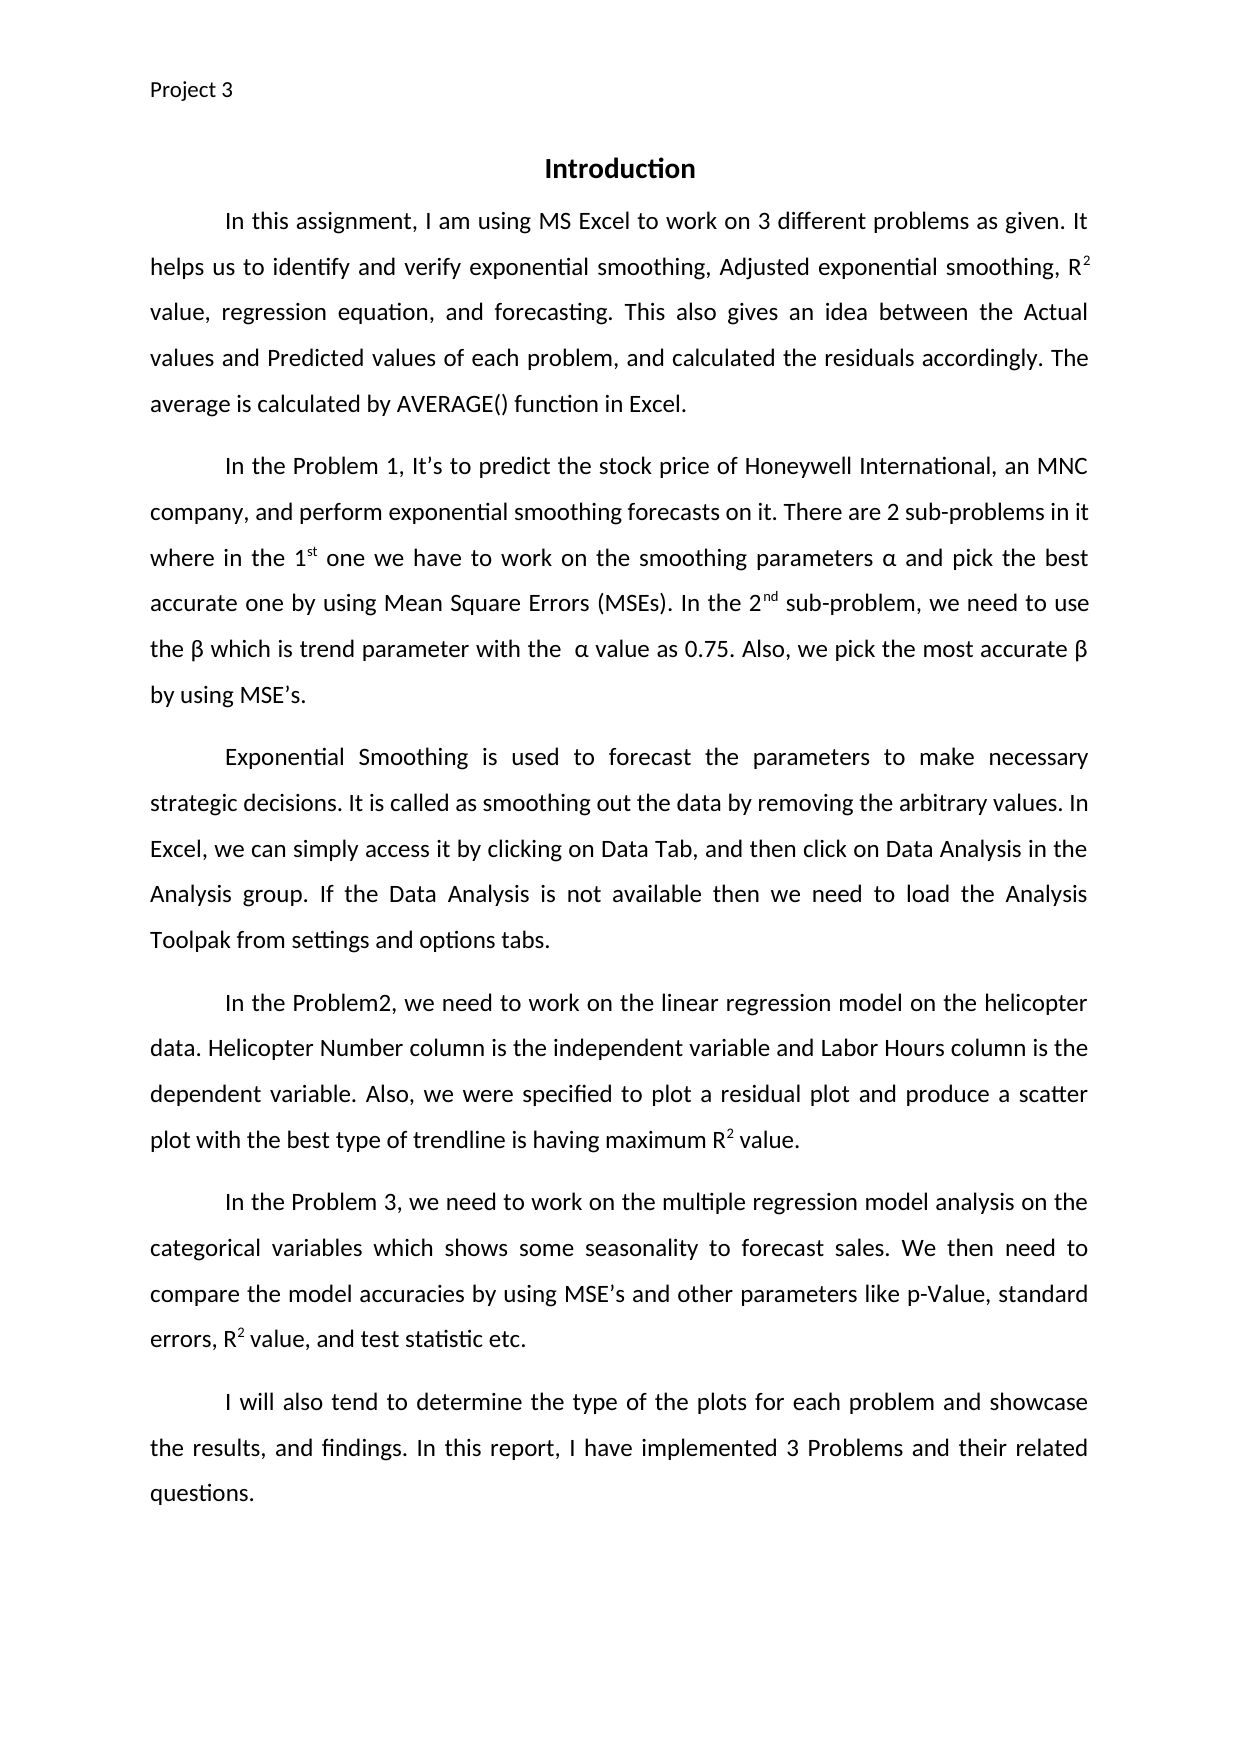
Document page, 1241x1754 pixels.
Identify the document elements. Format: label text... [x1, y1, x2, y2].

text In the Problem 3, we need to work on the multiple regression model analysis on the categorical variables which shows some seasonality to forecast sales. We then need to compare the model accuracies by using MSE’s and other parameters like p-Value, standard errors, R2 value, and test statistic etc. [150, 1186, 1090, 1354]
text In this assignment, I am using MS Excel to work on 3 different problems as given. It helps us to identify and verify exponential smoothing, Adjusted exponential smoothing, R2 value, regression equation, and forecasting. This also gives an idea between the Actual values and Predicted values of each problem, and calculated the residuals accordingly. The average is calculated by AVERAGE() function in Excel. [150, 205, 1090, 418]
text I will also tend to determine the type of the plots for each problem and showcase the results, and findings. In this report, I have implemented 3 Problems and their related questions. [150, 1386, 1090, 1508]
text Introduction [150, 150, 1090, 186]
text In the Problem2, we need to work on the linear regression model on the helicopter data. Helicopter Number column is the independent variable and Labor Hours column is the dependent variable. Also, we were specified to plot a residual plot and produce a scatter plot with the best type of trendline is having maximum R2 value. [150, 987, 1090, 1154]
text Exponential Smoothing is used to forecast the parameters to make necessary strategic decisions. It is called as smoothing out the data by removing the arbitrary values. In Excel, we can simply access it by clicking on Data Tab, and then click on Data Analysis in the Analysis group. If the Data Analysis is not available then we need to load the Analysis Toolpak from settings and options tabs. [150, 741, 1090, 955]
text In the Problem 1, It’s to predict the stock price of Honeywell International, an MNC company, and perform exponential smoothing forecasts on it. There are 2 sub-problems in it where in the 1st one we have to work on the smoothing parameters α and pick the best accurate one by using Mean Square Errors (MSEs). In the 2nd sub-problem, we need to use the β which is trend parameter with the α value as 0.75. Also, we pick the most accurate β by using MSE’s. [150, 450, 1090, 709]
